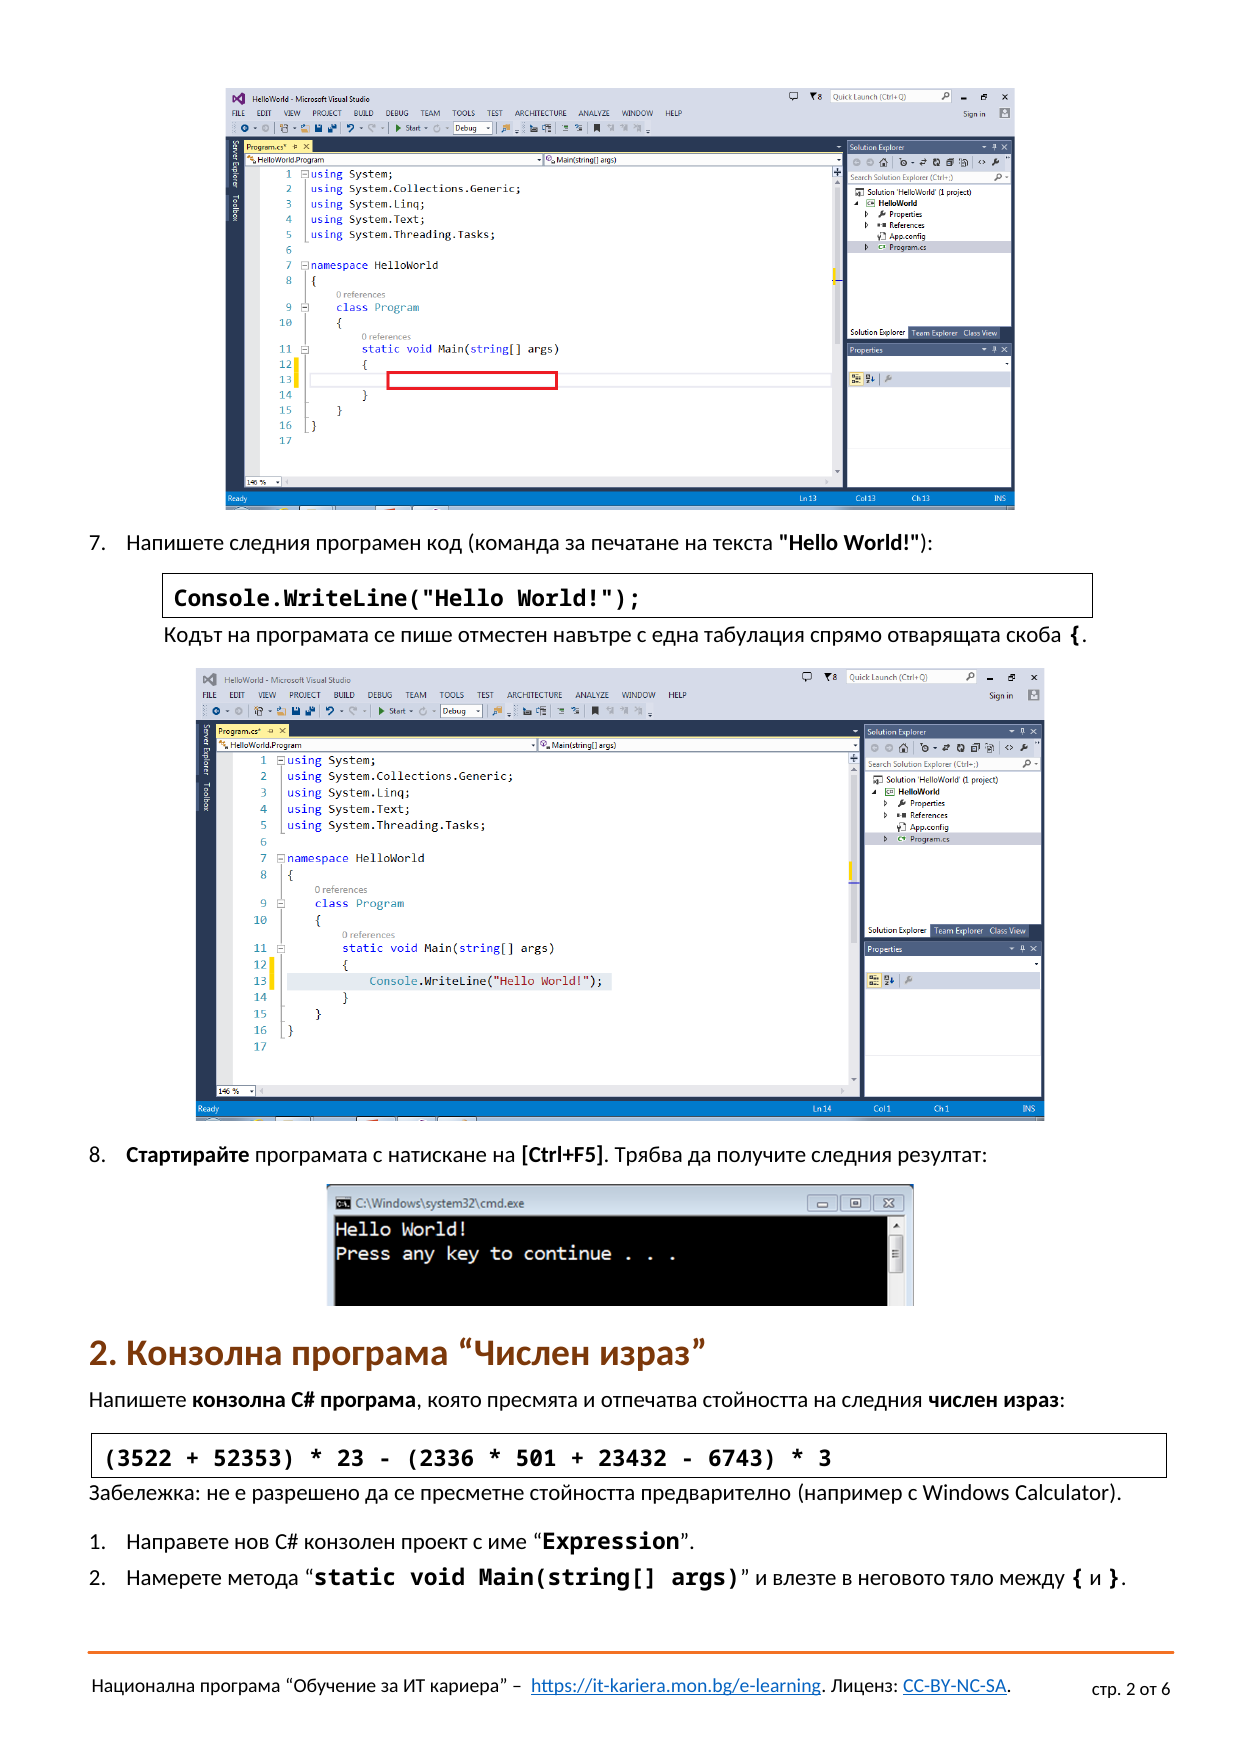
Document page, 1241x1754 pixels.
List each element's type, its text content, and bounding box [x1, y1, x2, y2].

list Напишете следния програмен код (команда за печатане на текста "Hello World!"): [89, 528, 1152, 556]
table_header (3522 + 52353) * 23 - (2336 * 501 + 23432 - 6743) * 3 [92, 1434, 1166, 1477]
list Стартирайте програмата с натискане на [Ctrl+F5]. Трябва да получите следния резултат: [89, 1140, 1152, 1168]
subtitle Конзолна програма “Числен израз” [89, 1329, 1152, 1374]
picture [326, 1184, 914, 1306]
list Намерете метода “static void Main(string[] args)” и влезте в неговото тяло между { и }. [89, 1561, 1152, 1592]
picture [195, 668, 1045, 1121]
text Напишете конзолна C# програма, която пресмята и отпечатва стойността на следния числен израз: [89, 1386, 1152, 1413]
text Забележка: не е разрешено да се пресметне стойността предварително (например с Windows Calculator). [89, 1478, 1152, 1506]
table_header Console.WriteLine("Hello World!"); [163, 574, 1092, 617]
picture [225, 88, 1015, 510]
text Кодът на програмата се пише отместен навътре с една табулация спрямо отварящата скоба {. [89, 618, 1152, 649]
list Направете нов C# конзолен проект с име “Expression”. [89, 1525, 1152, 1556]
